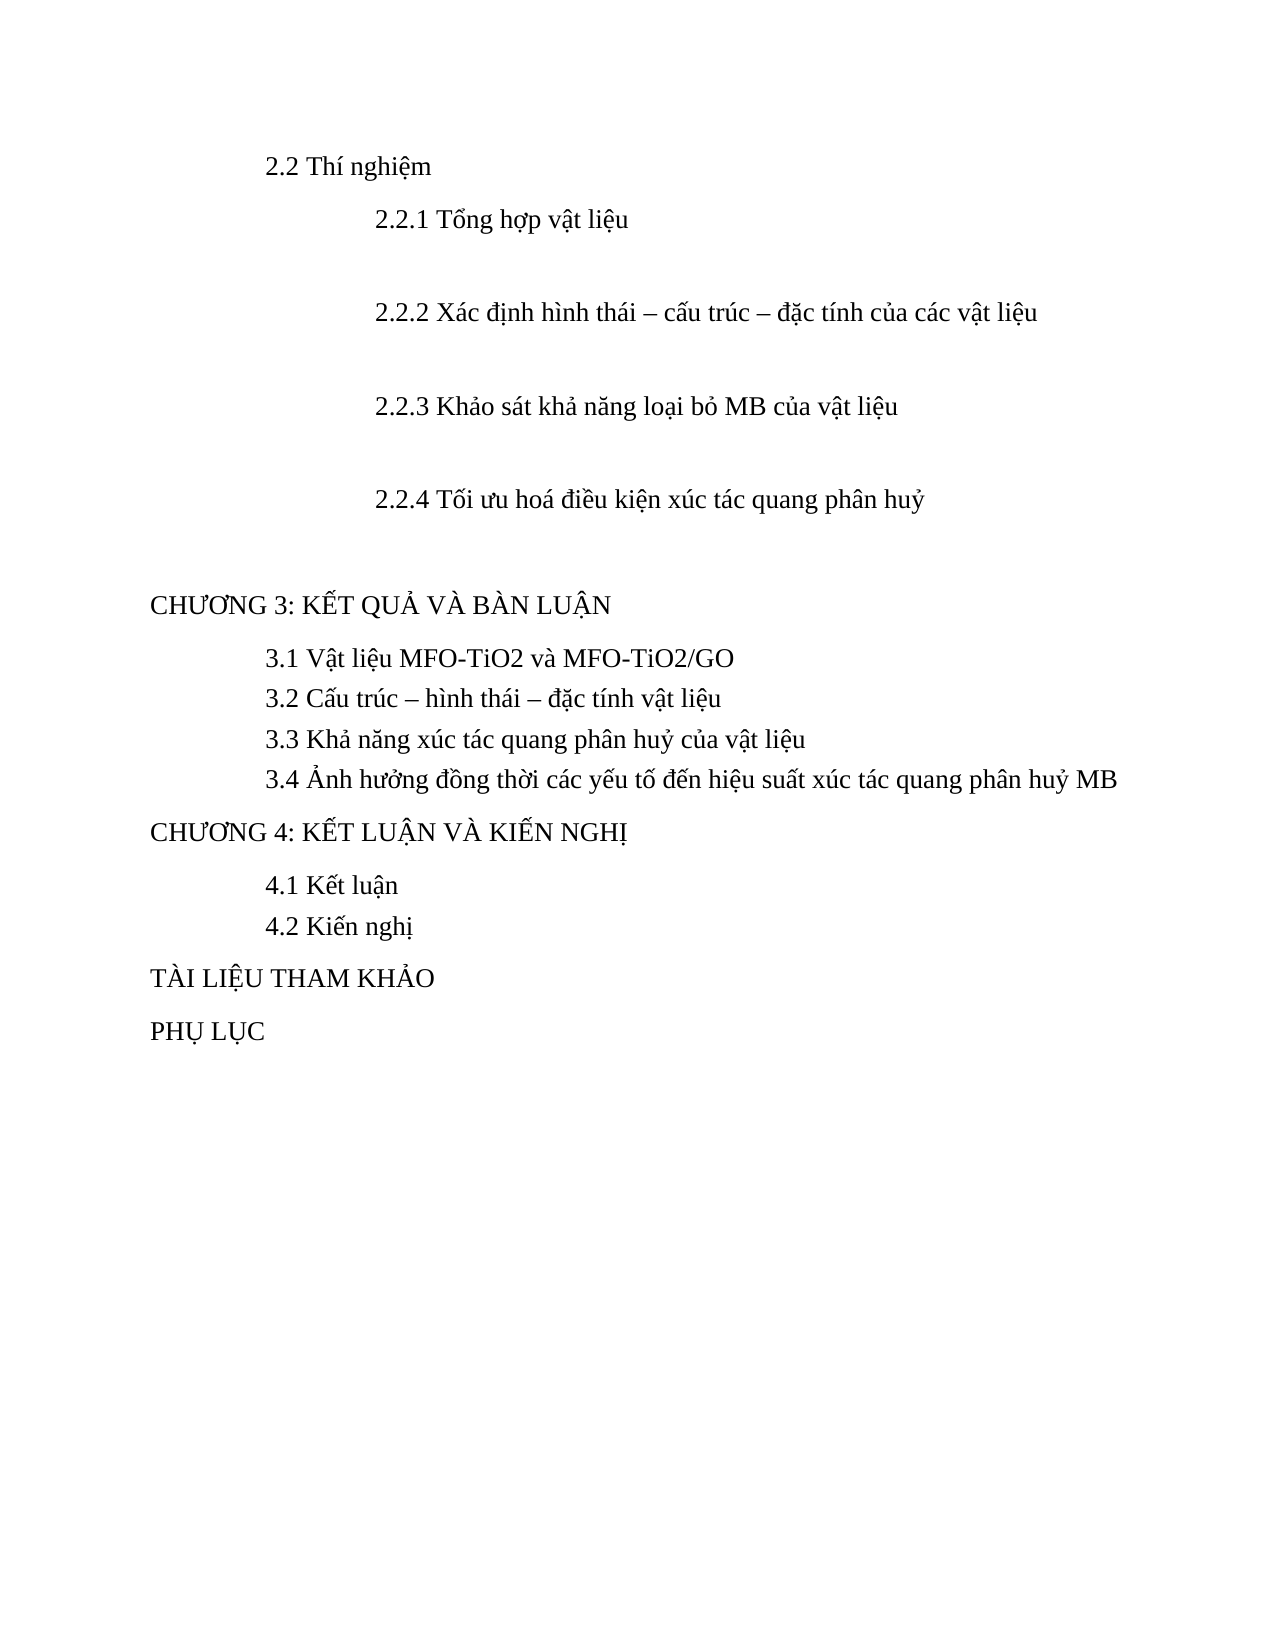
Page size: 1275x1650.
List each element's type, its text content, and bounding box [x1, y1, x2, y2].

text 3.3 Khả năng xúc tác quang phân huỷ của vật liệu [265, 723, 1125, 754]
text 3.4 Ảnh hưởng đồng thời các yếu tố đến hiệu suất xúc tác quang phân huỷ MB [265, 763, 1125, 794]
text 2.2.4 Tối ưu hoá điều kiện xúc tác quang phân huỷ [375, 483, 1125, 514]
text CHƯƠNG 3: KẾT QUẢ VÀ BÀN LUẬN [150, 589, 1125, 620]
text PHỤ LỤC [150, 1015, 1125, 1047]
text 2.2 Thí nghiệm [265, 150, 1125, 181]
text 4.2 Kiến nghị [265, 909, 1125, 941]
text 2.2.1 Tổng hợp vật liệu [375, 203, 1125, 234]
text TÀI LIỆU THAM KHẢO [150, 962, 1125, 994]
text 3.2 Cấu trúc – hình thái – đặc tính vật liệu [265, 682, 1125, 714]
text 2.2.2 Xác định hình thái – cấu trúc – đặc tính của các vật liệu [375, 296, 1125, 327]
text 2.2.3 Khảo sát khả năng loại bỏ MB của vật liệu [375, 390, 1125, 421]
text 4.1 Kết luận [265, 869, 1125, 900]
text CHƯƠNG 4: KẾT LUẬN VÀ KIẾN NGHỊ [150, 816, 1125, 847]
text 3.1 Vật liệu MFO-TiO2 và MFO-TiO2/GO [265, 642, 1125, 673]
